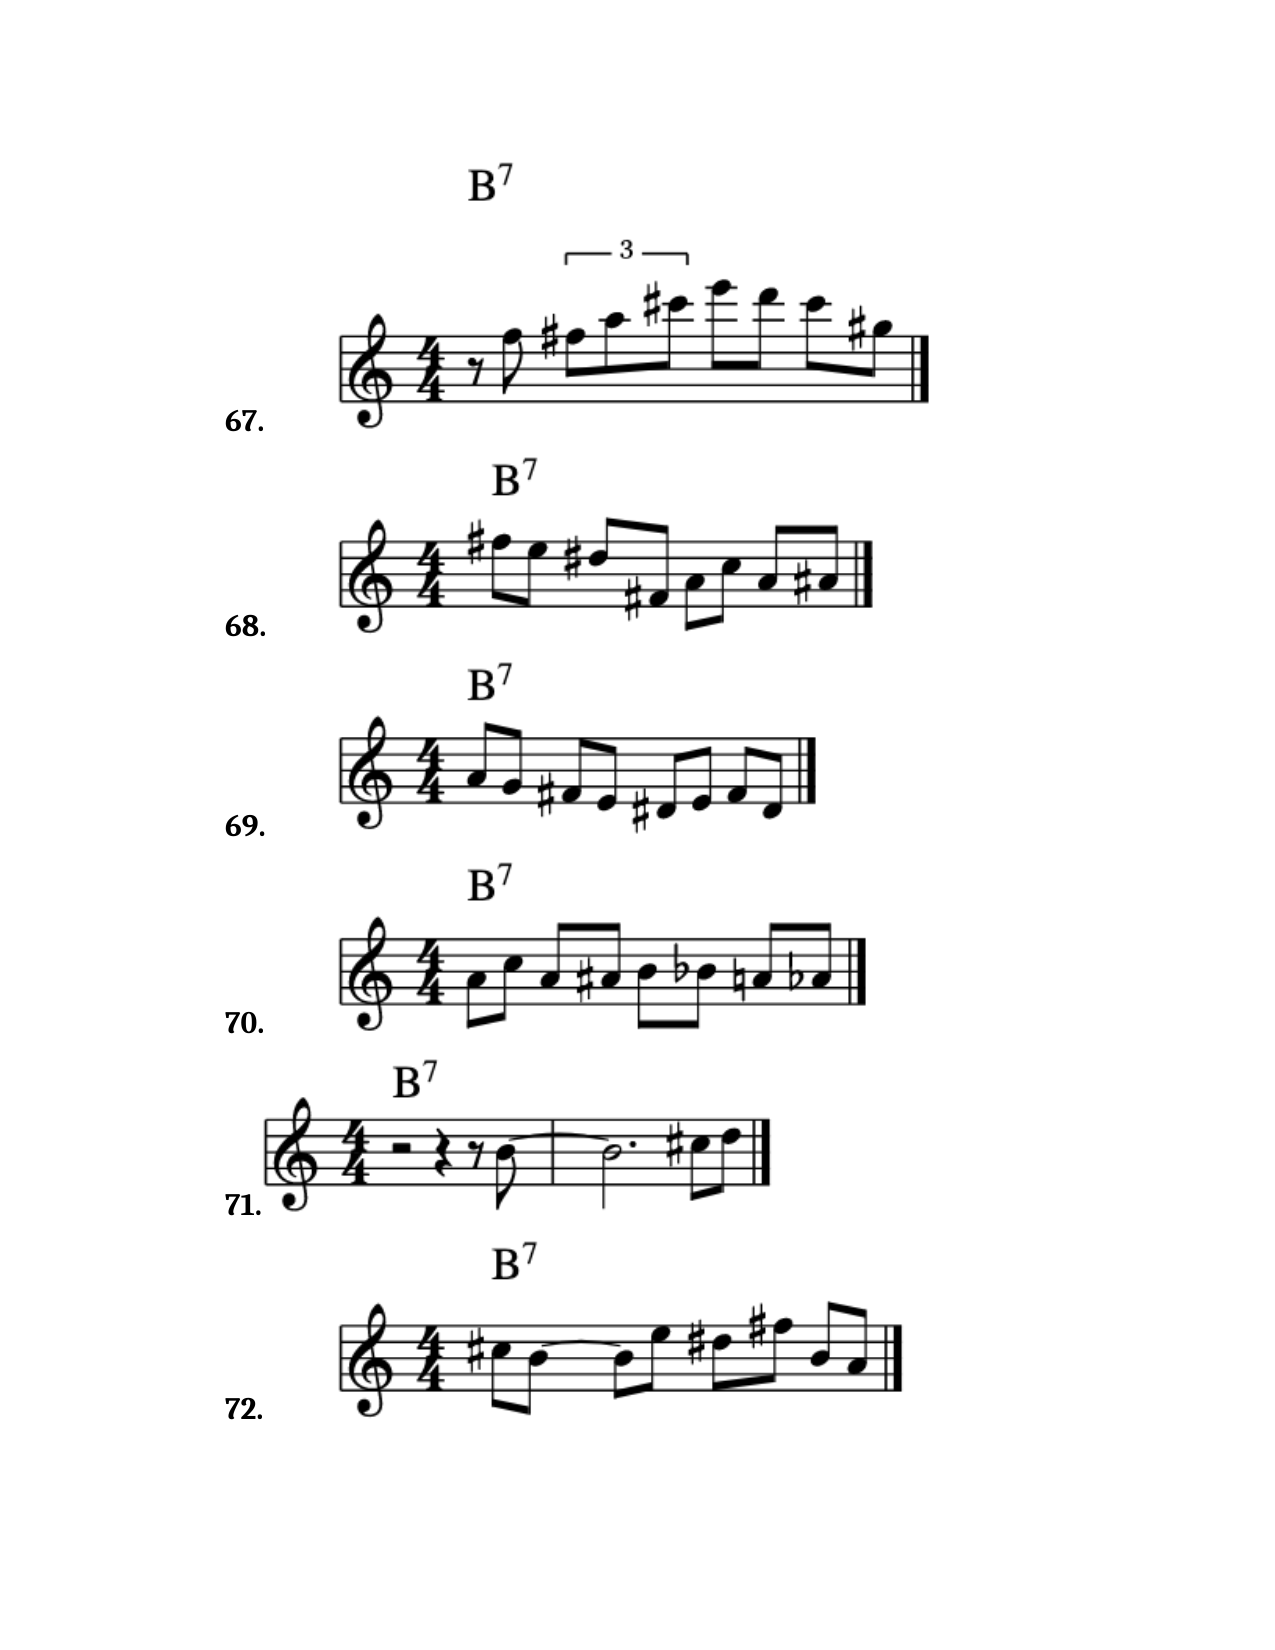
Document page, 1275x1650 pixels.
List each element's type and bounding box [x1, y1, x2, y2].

picture [337, 649, 819, 837]
picture [337, 444, 876, 636]
picture [262, 1046, 773, 1215]
picture [337, 150, 932, 432]
picture [337, 849, 869, 1034]
picture [337, 1228, 905, 1420]
